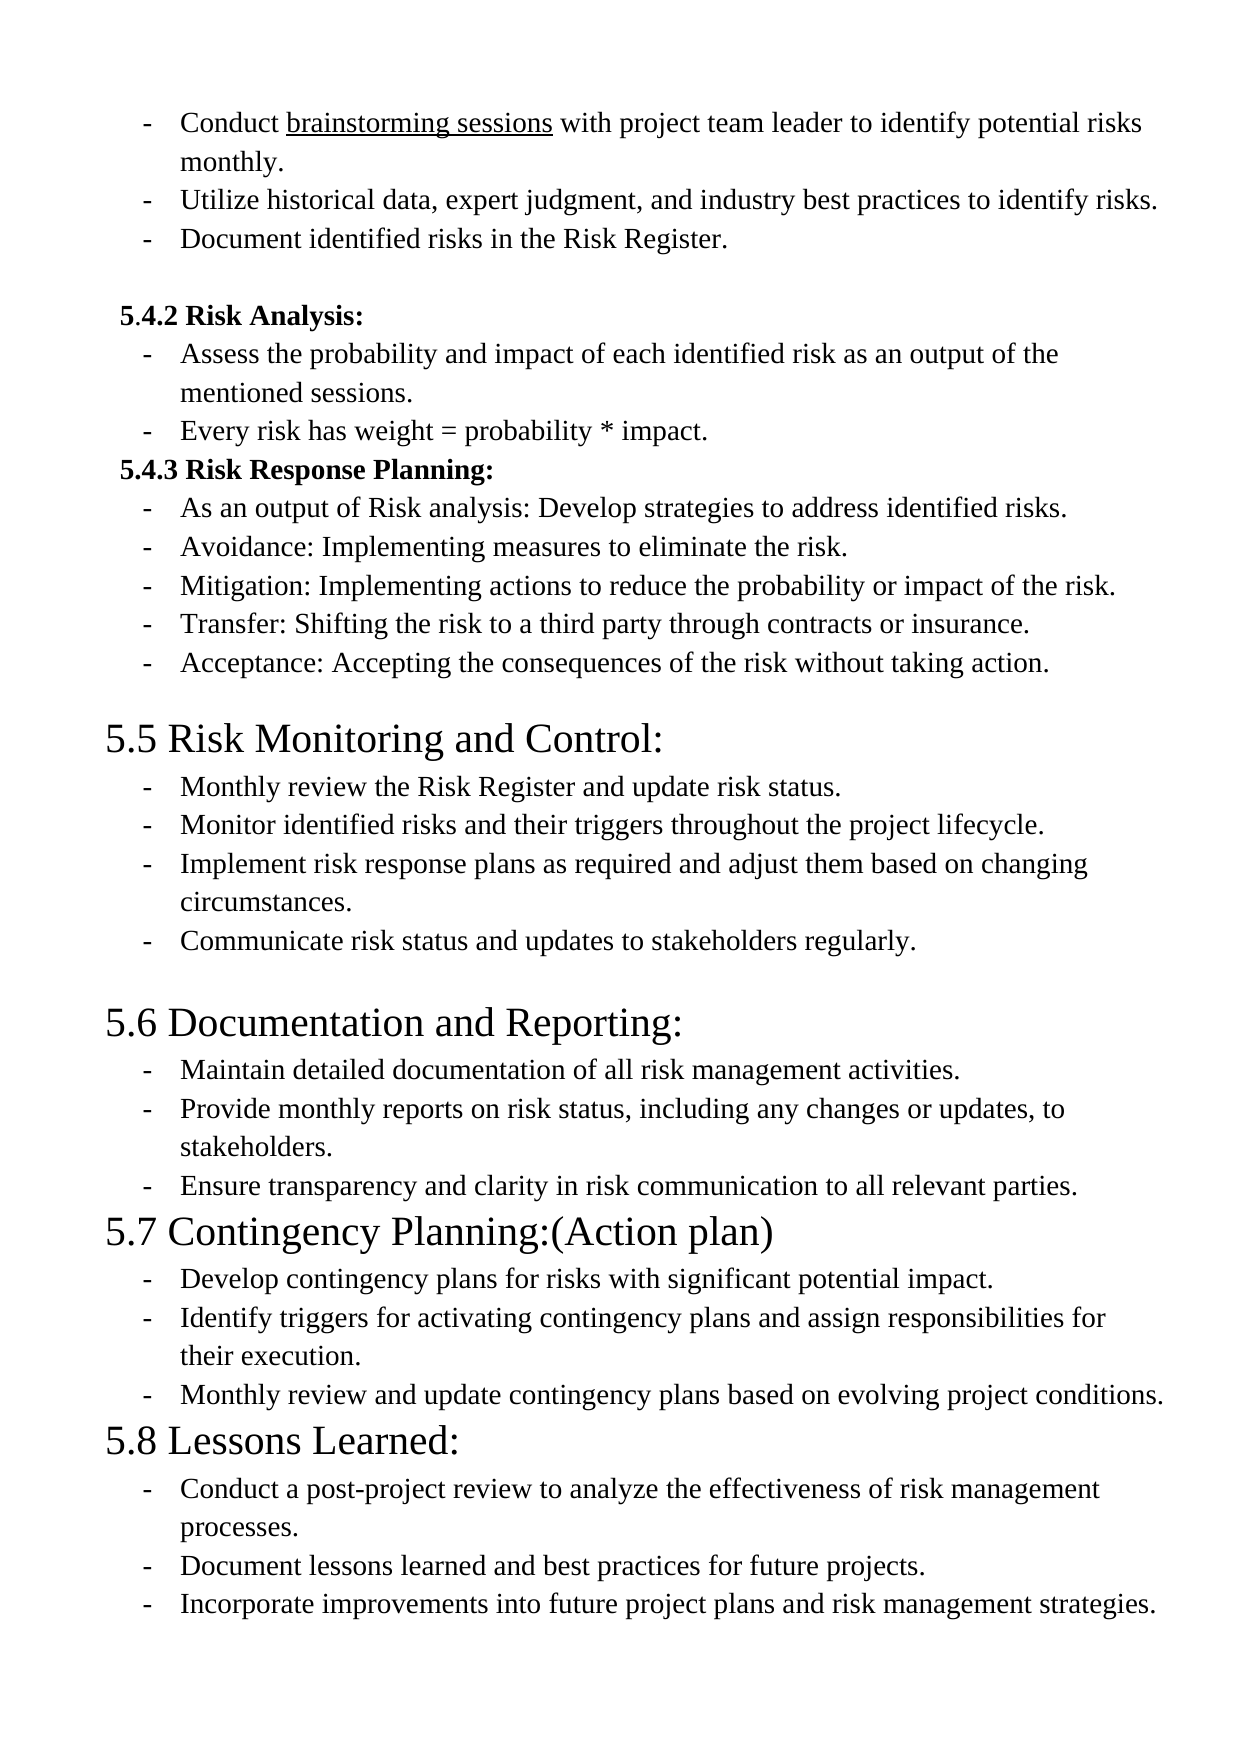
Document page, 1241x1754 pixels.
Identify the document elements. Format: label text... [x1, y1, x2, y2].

list Utilize historical data, expert judgment, and industry best practices to identify risks. [142, 182, 1165, 216]
list Identify triggers for activating contingency plans and assign responsibilities for their execution. [142, 1300, 1165, 1372]
text 5.5 Risk Monitoring and Control: [105, 713, 1165, 761]
list Transfer: Shifting the risk to a third party through contracts or insurance. [142, 606, 1165, 640]
text 5.4.3 Risk Response Planning: [105, 452, 1165, 486]
list Provide monthly reports on risk status, including any changes or updates, to stakeholders. [142, 1091, 1165, 1163]
list Implement risk response plans as required and adjust them based on changing circumstances. [142, 846, 1165, 918]
list Maintain detailed documentation of all risk management activities. [142, 1052, 1165, 1086]
list Monthly review and update contingency plans based on evolving project conditions. [142, 1377, 1165, 1411]
text 5.7 Contingency Planning:(Action plan) [105, 1206, 1165, 1254]
text 5.4.2 Risk Analysis: [105, 298, 1165, 331]
list Develop contingency plans for risks with significant potential impact. [142, 1261, 1165, 1295]
list Document identified risks in the Risk Register. [142, 221, 1165, 254]
list Incorporate improvements into future project plans and risk management strategies. [142, 1586, 1165, 1620]
list Document lessons learned and best practices for future projects. [142, 1548, 1165, 1581]
list Avoidance: Implementing measures to eliminate the risk. [142, 529, 1165, 563]
list Mitigation: Implementing actions to reduce the probability or impact of the risk. [142, 568, 1165, 601]
list Monitor identified risks and their triggers throughout the project lifecycle. [142, 807, 1165, 841]
list Assess the probability and impact of each identified risk as an output of the mentioned sessions. [142, 336, 1165, 408]
list As an output of Risk analysis: Develop strategies to address identified risks. [142, 491, 1165, 524]
text 5.6 Documentation and Reporting: [105, 997, 1165, 1045]
list Every risk has weight = probability * impact. [142, 413, 1165, 447]
list Monthly review the Risk Register and update risk status. [142, 769, 1165, 802]
text 5.8 Lessons Learned: [105, 1416, 1165, 1463]
list Acceptance: Accepting the consequences of the risk without taking action. [142, 645, 1165, 678]
list Ensure transparency and clarity in risk communication to all relevant parties. [142, 1168, 1165, 1201]
list Conduct brainstorming sessions with project team leader to identify potential risks monthly. [142, 105, 1165, 177]
list Conduct a post-project review to analyze the effectiveness of risk management processes. [142, 1471, 1165, 1543]
list Communicate risk status and updates to stakeholders regularly. [142, 923, 1165, 956]
